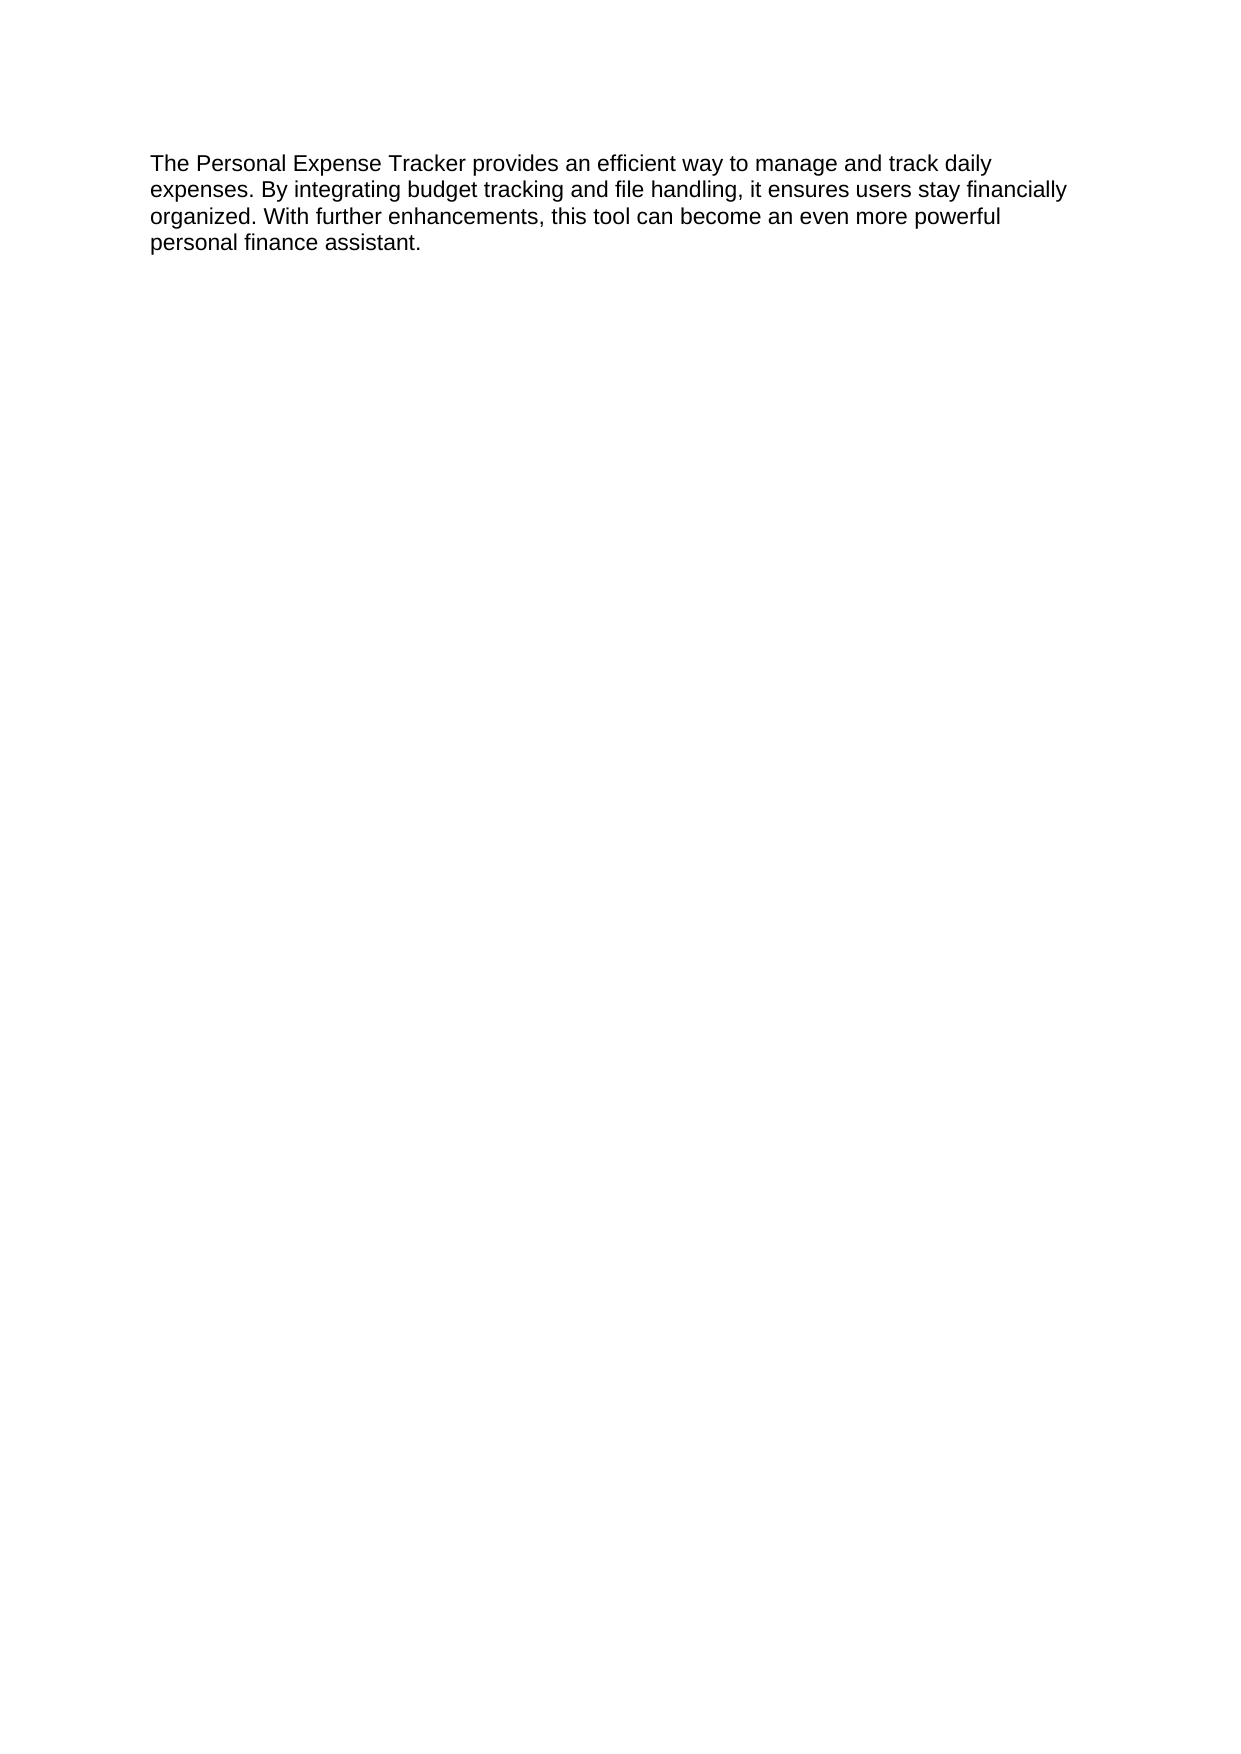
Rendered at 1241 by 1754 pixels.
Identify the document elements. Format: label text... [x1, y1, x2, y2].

text The Personal Expense Tracker provides an efficient way to manage and track daily expenses. By integrating budget tracking and file handling, it ensures users stay financially organized. With further enhancements, this tool can become an even more powerful personal finance assistant. [150, 150, 1090, 255]
